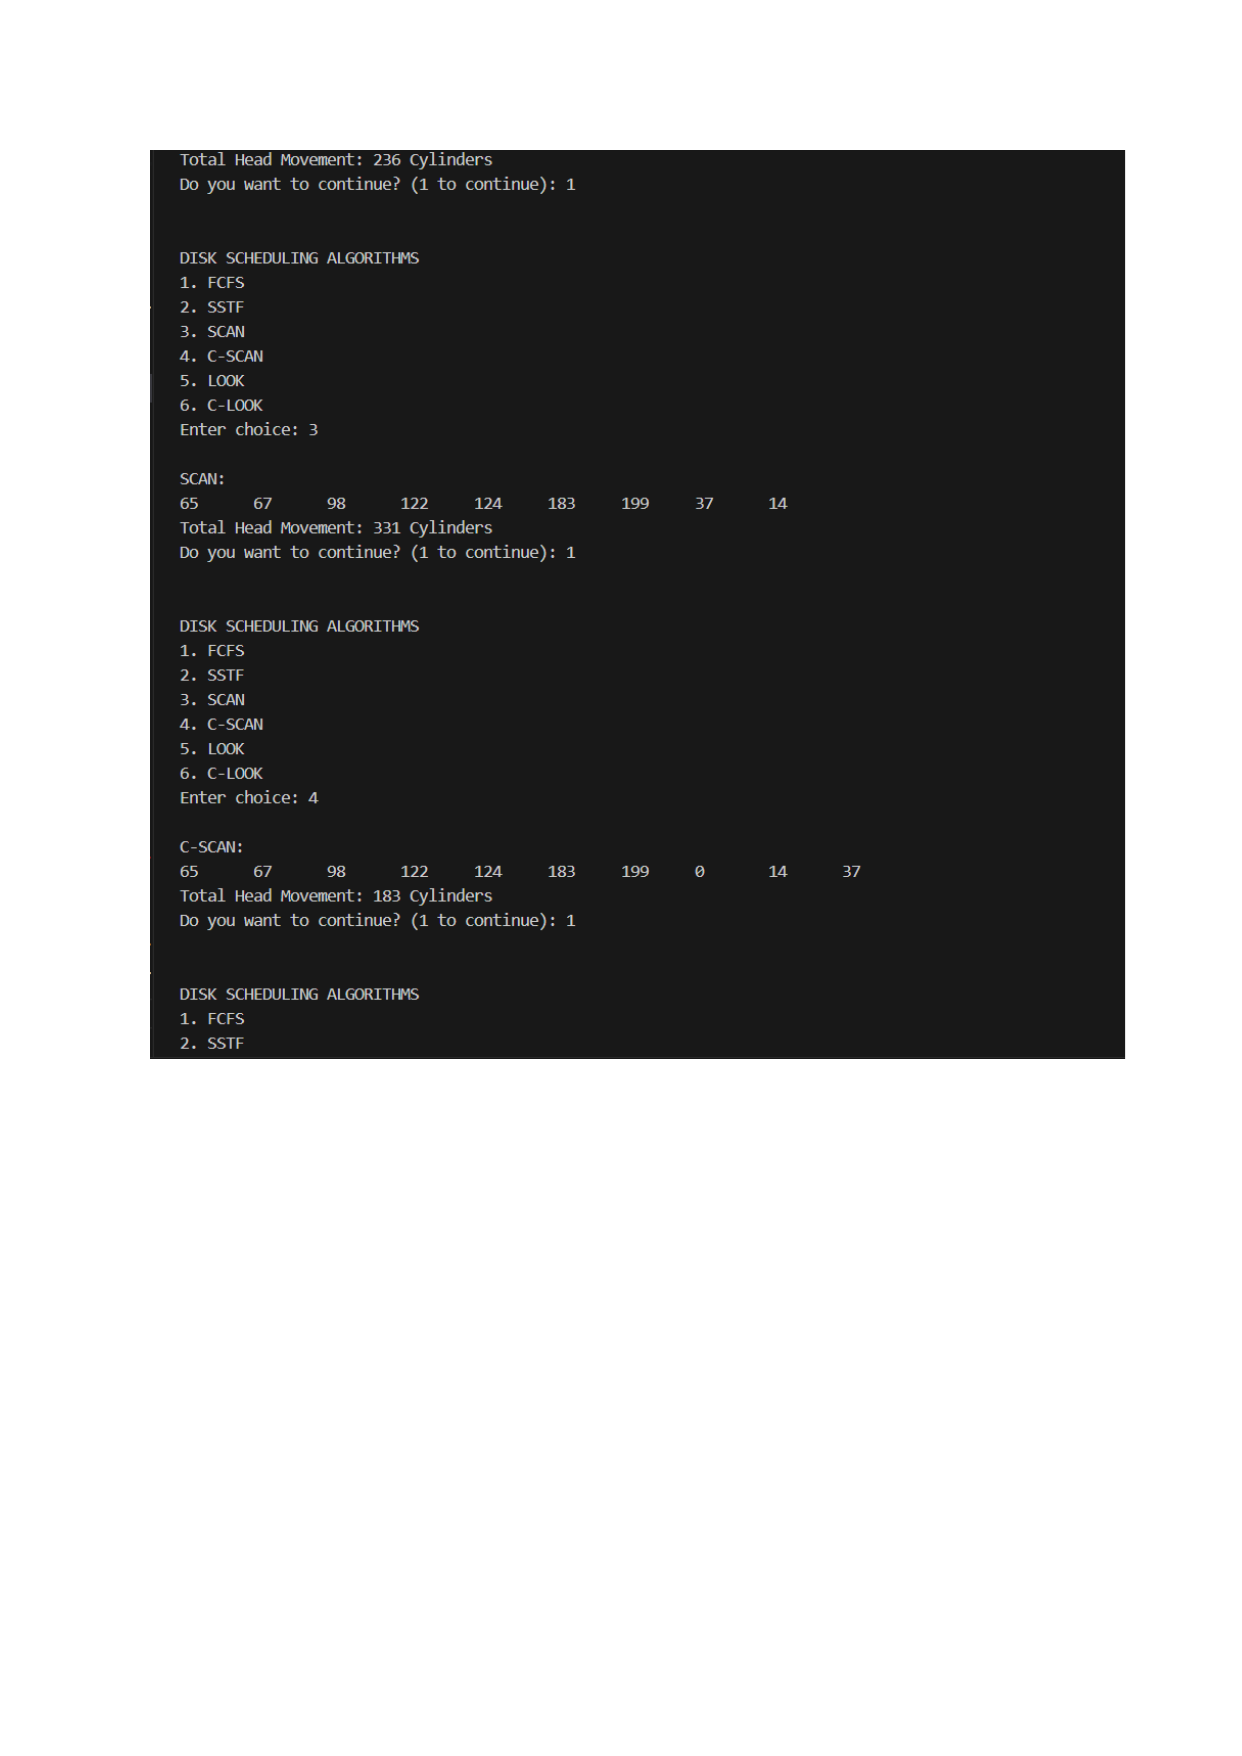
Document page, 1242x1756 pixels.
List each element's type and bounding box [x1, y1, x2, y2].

picture [150, 150, 1125, 1059]
